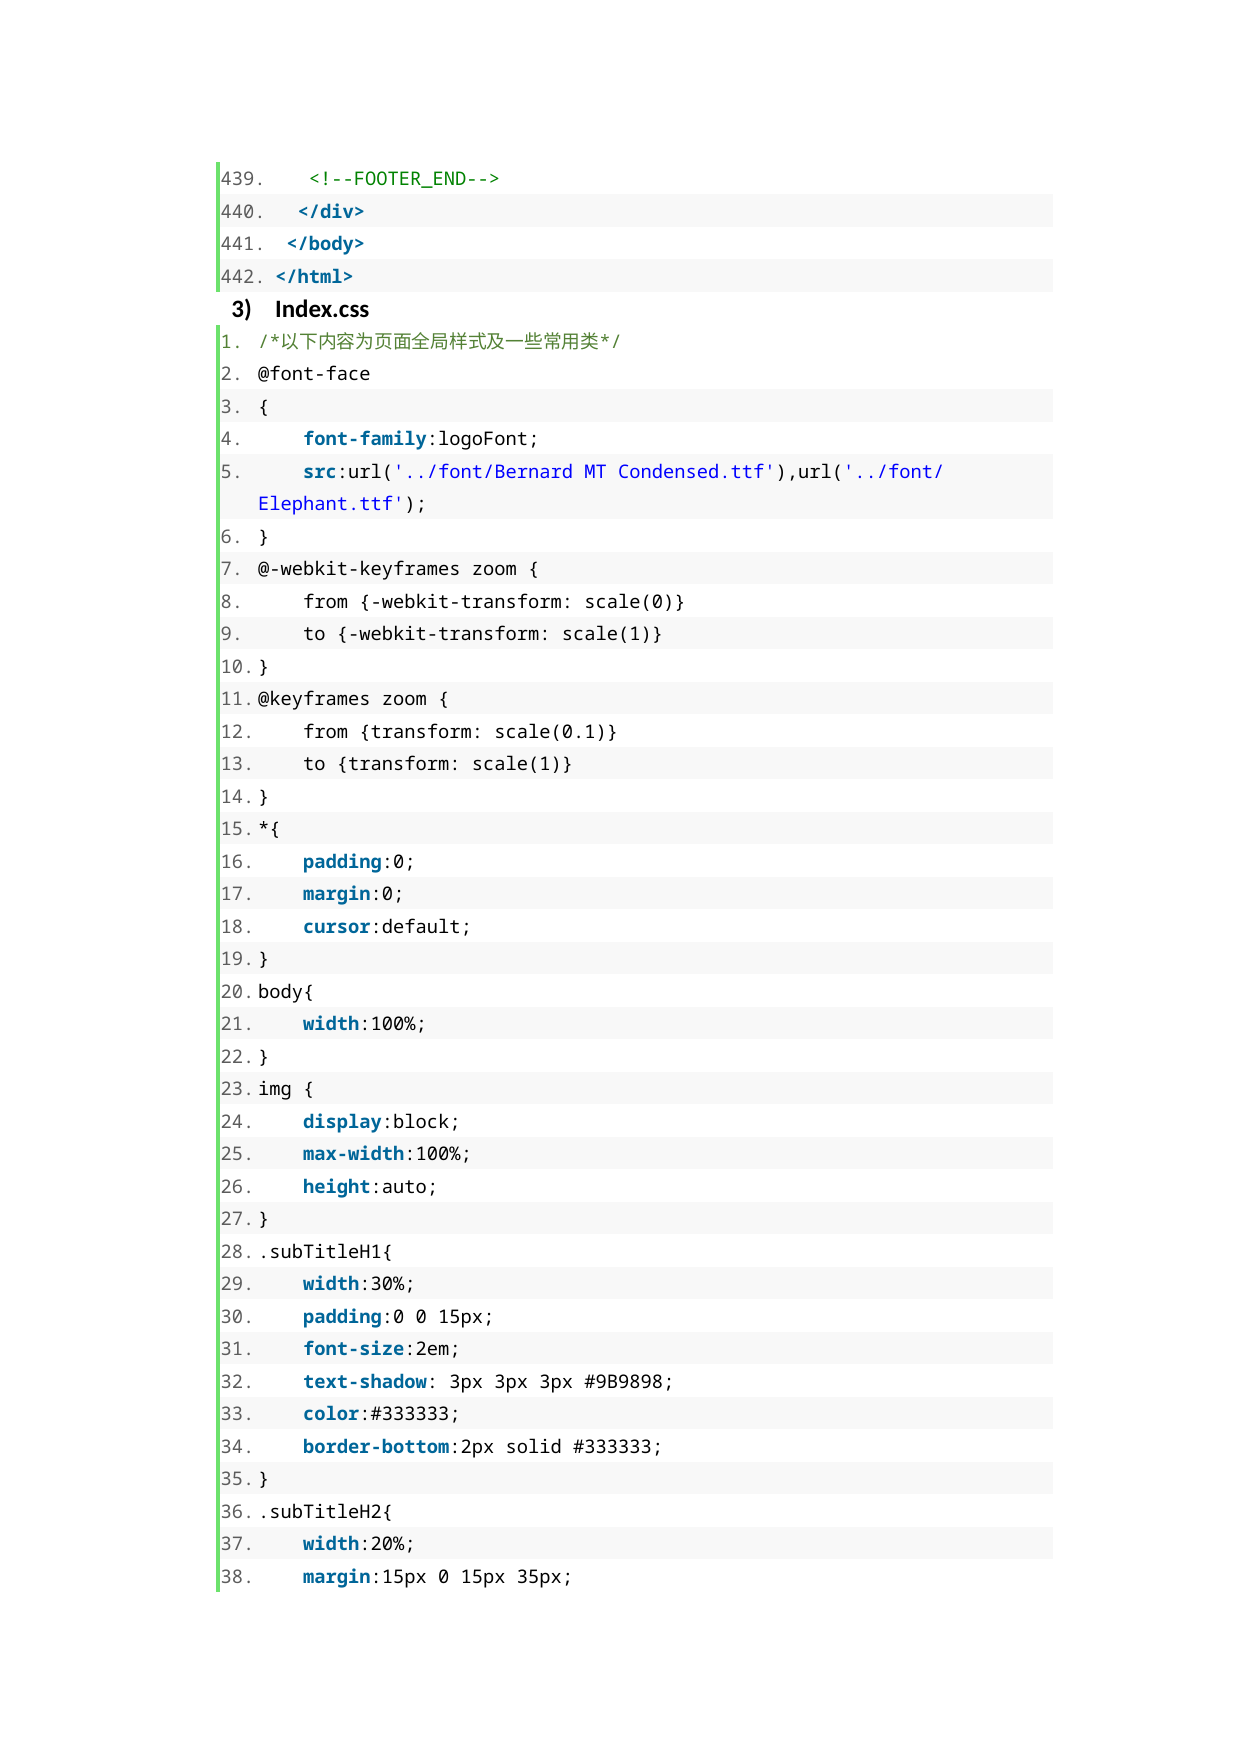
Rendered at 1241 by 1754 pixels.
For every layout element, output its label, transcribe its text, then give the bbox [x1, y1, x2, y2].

list body{ [220, 974, 1053, 1007]
list to {transform: scale(1)} [220, 747, 1053, 779]
list font-size:2em; [220, 1332, 1053, 1364]
list display:block; [220, 1104, 1053, 1137]
list width:20%; [220, 1527, 1053, 1559]
list } [220, 779, 1053, 812]
list @keyframes zoom { [220, 682, 1053, 714]
list max-width:100%; [220, 1137, 1053, 1169]
list </body> [220, 227, 1053, 259]
list margin:0; [220, 877, 1053, 909]
list width:100%; [220, 1007, 1053, 1039]
list </html> [220, 259, 1053, 292]
list color:#333333; [220, 1397, 1053, 1429]
list from {-webkit-transform: scale(0)} [220, 584, 1053, 617]
list img { [220, 1072, 1053, 1104]
list text-shadow: 3px 3px 3px #9B9898; [220, 1364, 1053, 1397]
list Index.css [231, 292, 1053, 324]
list .subTitleH2{ [220, 1494, 1053, 1527]
list height:auto; [220, 1169, 1053, 1202]
list { [220, 389, 1053, 422]
list <!--FOOTER_END--> [220, 162, 1053, 194]
list *{ [220, 812, 1053, 844]
list @-webkit-keyframes zoom { [220, 552, 1053, 584]
list width:30%; [220, 1267, 1053, 1299]
list padding:0; [220, 844, 1053, 877]
list from {transform: scale(0.1)} [220, 714, 1053, 747]
list /*以下内容为页面全局样式及一些常用类*/ [216, 324, 1053, 357]
list @font-face [220, 357, 1053, 389]
list } [220, 942, 1053, 974]
list border-bottom:2px solid #333333; [220, 1429, 1053, 1462]
list </div> [220, 194, 1053, 227]
list .subTitleH1{ [220, 1234, 1053, 1267]
list cursor:default; [220, 909, 1053, 942]
list src:url('../font/Bernard MT Condensed.ttf'),url('../font/Elephant.ttf'); [220, 454, 1053, 519]
list } [220, 1039, 1053, 1072]
list } [220, 649, 1053, 682]
list padding:0 0 15px; [220, 1299, 1053, 1332]
list margin:15px 0 15px 35px; [220, 1559, 1053, 1592]
list } [220, 1462, 1053, 1494]
list font-family:logoFont; [220, 422, 1053, 454]
list } [220, 1202, 1053, 1234]
list to {-webkit-transform: scale(1)} [220, 617, 1053, 649]
list } [220, 519, 1053, 552]
